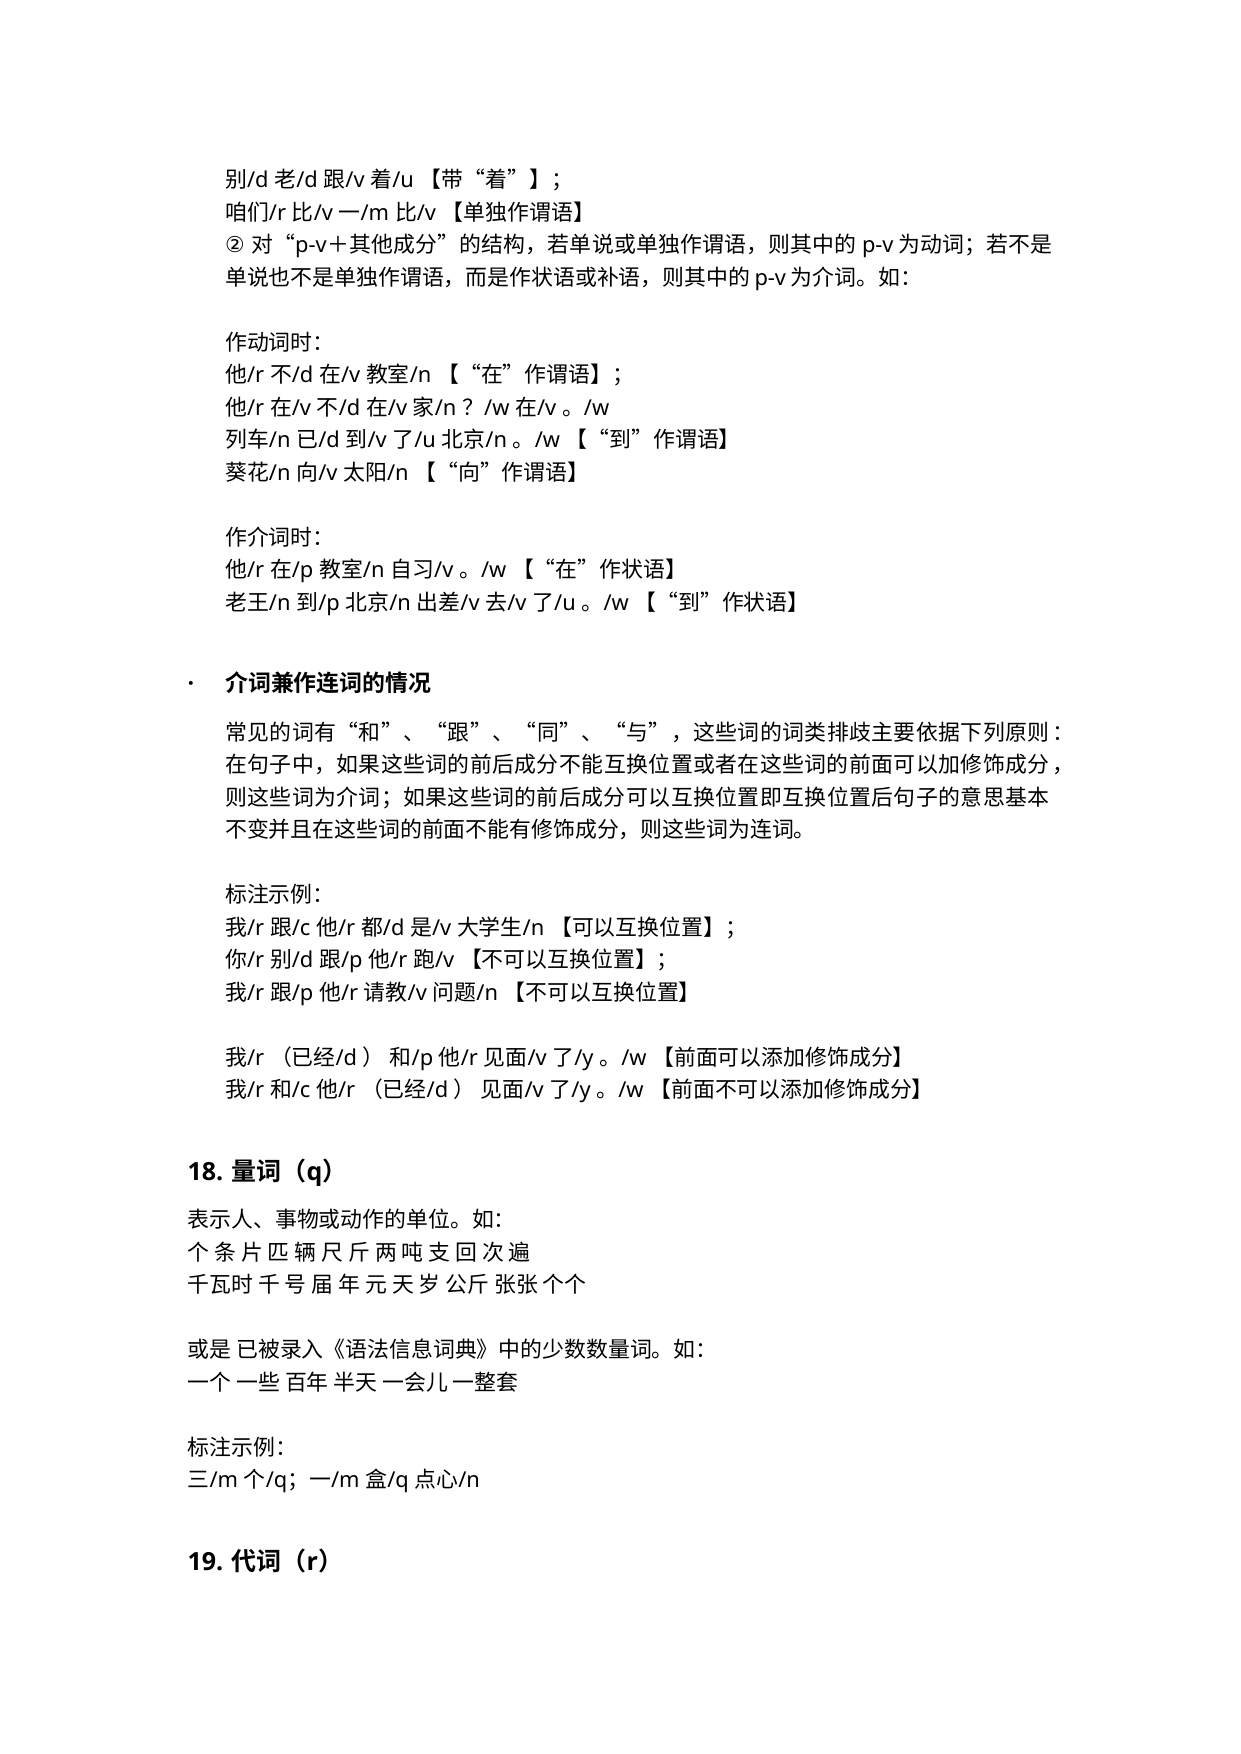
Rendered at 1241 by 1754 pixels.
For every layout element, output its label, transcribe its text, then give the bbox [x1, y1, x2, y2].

text 表示人、事物或动作的单位。如： [187, 1202, 1053, 1234]
list 代词（r） [187, 1527, 1053, 1592]
text 一个 一些 百年 半天 一会儿 一整套 [187, 1364, 1053, 1397]
list 我/r 跟/p 他/r 请教/v 问题/n 【不可以互换位置】 [225, 974, 1053, 1007]
list 他/r 不/d 在/v 教室/n 【“在”作谓语】； [225, 357, 1053, 389]
list 你/r 别/d 跟/p 他/r 跑/v 【不可以互换位置】； [225, 942, 1053, 974]
list 量词（q） [187, 1137, 1053, 1202]
list 葵花/n 向/v 太阳/n 【“向”作谓语】 [225, 454, 1053, 487]
text 千瓦时 千 号 届 年 元 天 岁 公斤 张张 个个 [187, 1267, 1053, 1299]
text 三/m 个/q；一/m 盒/q 点心/n [187, 1462, 1053, 1494]
list 他/r 在/v 不/d 在/v 家/n ？/w 在/v 。/w [225, 389, 1053, 422]
list 老王/n 到/p 北京/n 出差/v 去/v 了/u 。/w 【“到”作状语】 [225, 584, 1053, 617]
list 别/d 老/d 跟/v 着/u 【带“着”】； [225, 162, 1053, 194]
list 标注示例： [225, 877, 1053, 909]
list 列车/n 已/d 到/v 了/u 北京/n 。/w 【“到”作谓语】 [225, 422, 1053, 454]
list 我/r 跟/c 他/r 都/d 是/v 大学生/n 【可以互换位置】； [225, 909, 1053, 942]
list 常见的词有“和”、“跟”、“同”、“与”，这些词的词类排歧主要依据下列原则：在句子中，如果这些词的前后成分不能互换位置或者在这些词的前面可以加修饰成分，则这些词为介词；如果这些词的前后成分可以互换位置即互换位置后句子的意思基本不变并且在这些词的前面不能有修饰成分，则这些词为连词。 [225, 714, 1053, 844]
list 我/r （已经/d ） 和/p 他/r 见面/v 了/y 。/w 【前面可以添加修饰成分】 [225, 1039, 1053, 1072]
text 或是 已被录入《语法信息词典》中的少数数量词。如： [187, 1332, 1053, 1364]
list 咱们/r 比/v 一/m 比/v 【单独作谓语】 [225, 194, 1053, 227]
list 作介词时： [225, 519, 1053, 552]
text 个 条 片 匹 辆 尺 斤 两 吨 支 回 次 遍 [187, 1234, 1053, 1267]
list 对“p-v＋其他成分”的结构，若单说或单独作谓语，则其中的p-v为动词；若不是单说也不是单独作谓语，而是作状语或补语，则其中的p-v为介词。如： [225, 227, 1053, 292]
list 我/r 和/c 他/r （已经/d ） 见面/v 了/y 。/w 【前面不可以添加修饰成分】 [225, 1072, 1053, 1104]
text 标注示例： [187, 1429, 1053, 1462]
list 他/r 在/p 教室/n 自习/v 。/w 【“在”作状语】 [225, 552, 1053, 584]
list 作动词时： [225, 324, 1053, 357]
list 介词兼作连词的情况 [187, 649, 1053, 714]
